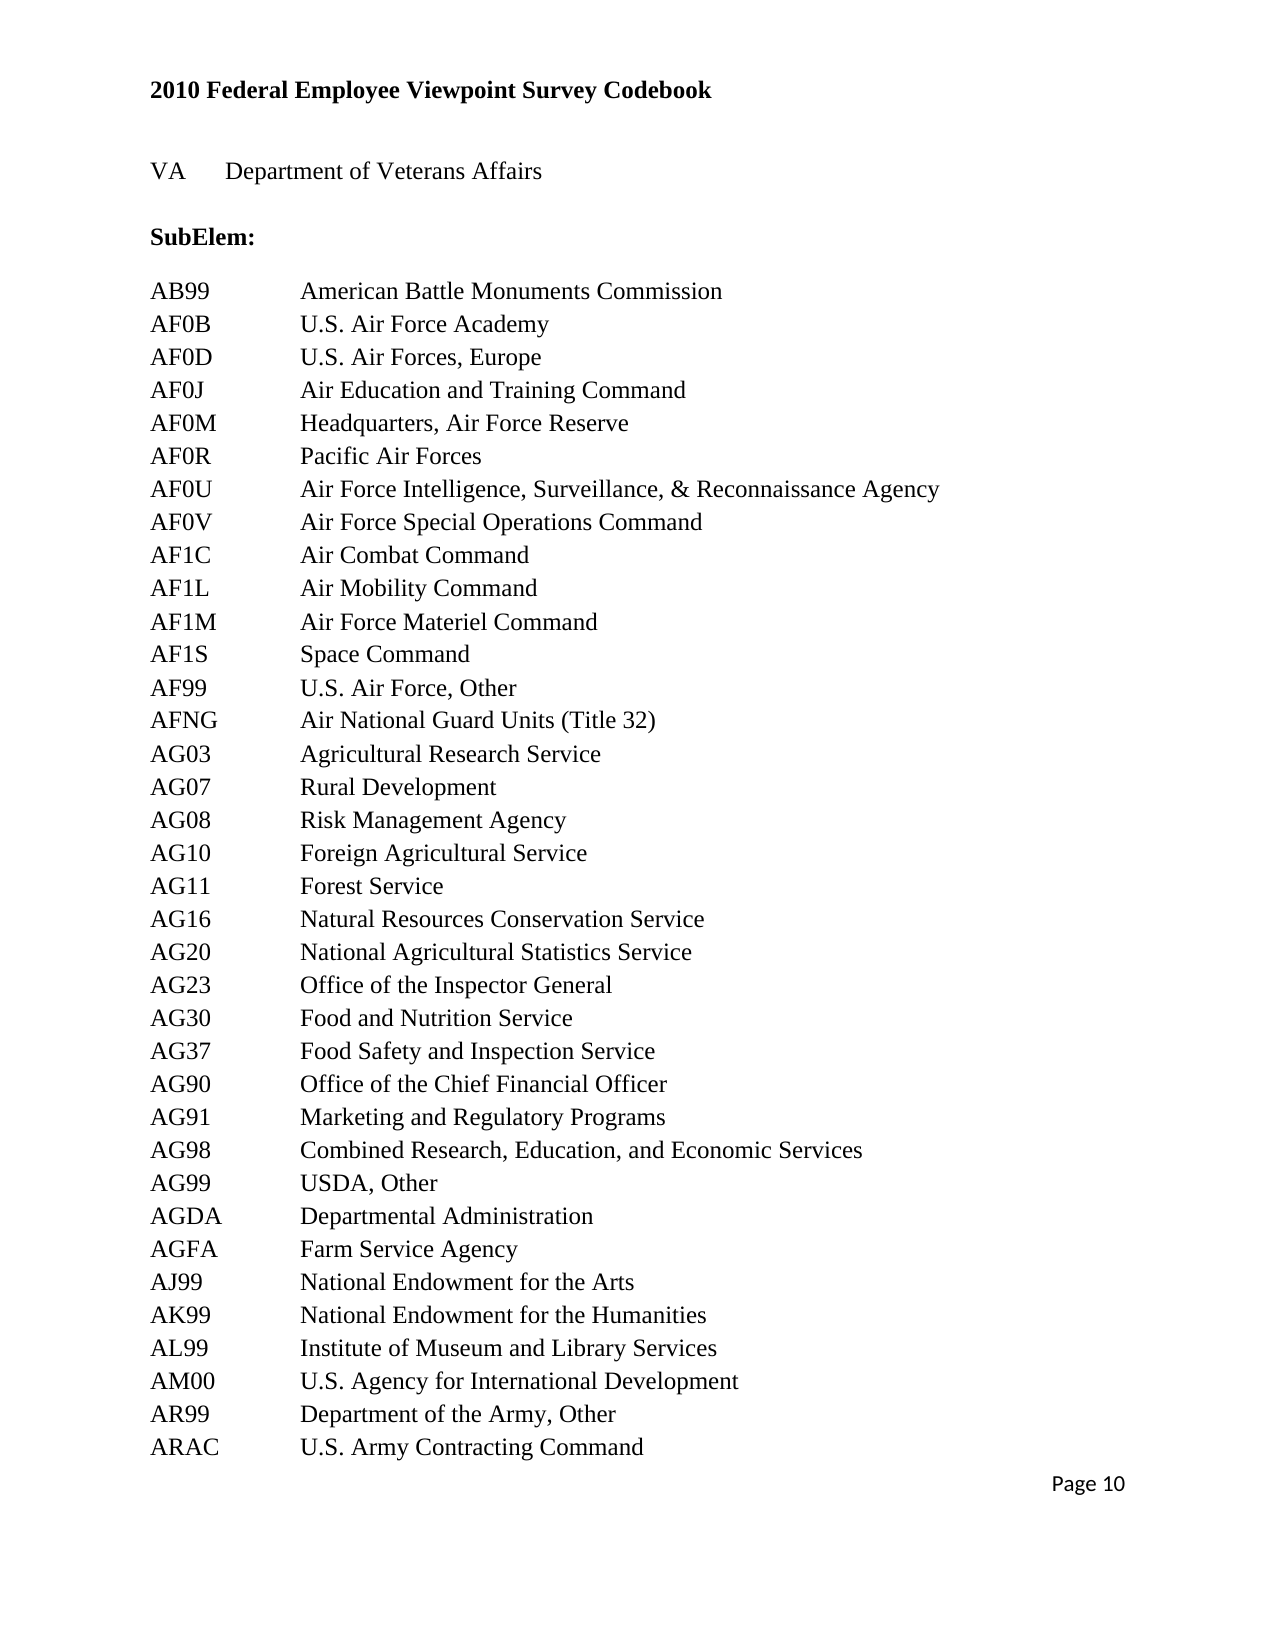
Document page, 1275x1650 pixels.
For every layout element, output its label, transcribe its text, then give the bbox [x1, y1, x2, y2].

text AB99 American Battle Monuments Commission [150, 276, 1125, 305]
text AF1L Air Mobility Command [150, 573, 1125, 602]
text AK99 National Endowment for the Humanities [150, 1300, 1125, 1329]
text AF1C Air Combat Command [150, 541, 1125, 569]
text AF0V Air Force Special Operations Command [150, 507, 1125, 536]
text AG98 Combined Research, Education, and Economic Services [150, 1135, 1125, 1164]
text AF0U Air Force Intelligence, Surveillance, & Reconnaissance Agency [150, 474, 1125, 503]
text AF1M Air Force Materiel Command [150, 607, 1125, 635]
text AG10 Foreign Agricultural Service [150, 838, 1125, 866]
text AG30 Food and Nutrition Service [150, 1003, 1125, 1032]
text AF1S Space Command [150, 639, 1125, 668]
text AJ99 National Endowment for the Arts [150, 1267, 1125, 1296]
text AF0M Headquarters, Air Force Reserve [150, 408, 1125, 437]
text AFNG Air National Guard Units (Title 32) [150, 706, 1125, 734]
text ARAC U.S. Army Contracting Command [150, 1432, 1125, 1461]
text AG99 USDA, Other [150, 1168, 1125, 1197]
text AG08 Risk Management Agency [150, 805, 1125, 833]
text AG91 Marketing and Regulatory Programs [150, 1102, 1125, 1131]
text SubElem: [150, 222, 1125, 251]
text AG16 Natural Resources Conservation Service [150, 904, 1125, 932]
text VA Department of Veterans Affairs [150, 156, 1125, 185]
text AL99 Institute of Museum and Library Services [150, 1333, 1125, 1362]
text AG07 Rural Development [150, 772, 1125, 800]
text AGFA Farm Service Agency [150, 1234, 1125, 1263]
text AG23 Office of the Inspector General [150, 970, 1125, 998]
text AF0D U.S. Air Forces, Europe [150, 342, 1125, 371]
text AG90 Office of the Chief Financial Officer [150, 1069, 1125, 1098]
text AG11 Forest Service [150, 871, 1125, 899]
text AG37 Food Safety and Inspection Service [150, 1036, 1125, 1064]
text AG20 National Agricultural Statistics Service [150, 937, 1125, 966]
text AF0J Air Education and Training Command [150, 375, 1125, 404]
text AGDA Departmental Administration [150, 1201, 1125, 1230]
text AF0R Pacific Air Forces [150, 441, 1125, 470]
text AM00 U.S. Agency for International Development [150, 1366, 1125, 1395]
text AF99 U.S. Air Force, Other [150, 673, 1125, 701]
text AF0B U.S. Air Force Academy [150, 309, 1125, 338]
text AR99 Department of the Army, Other [150, 1399, 1125, 1428]
text AG03 Agricultural Research Service [150, 739, 1125, 767]
